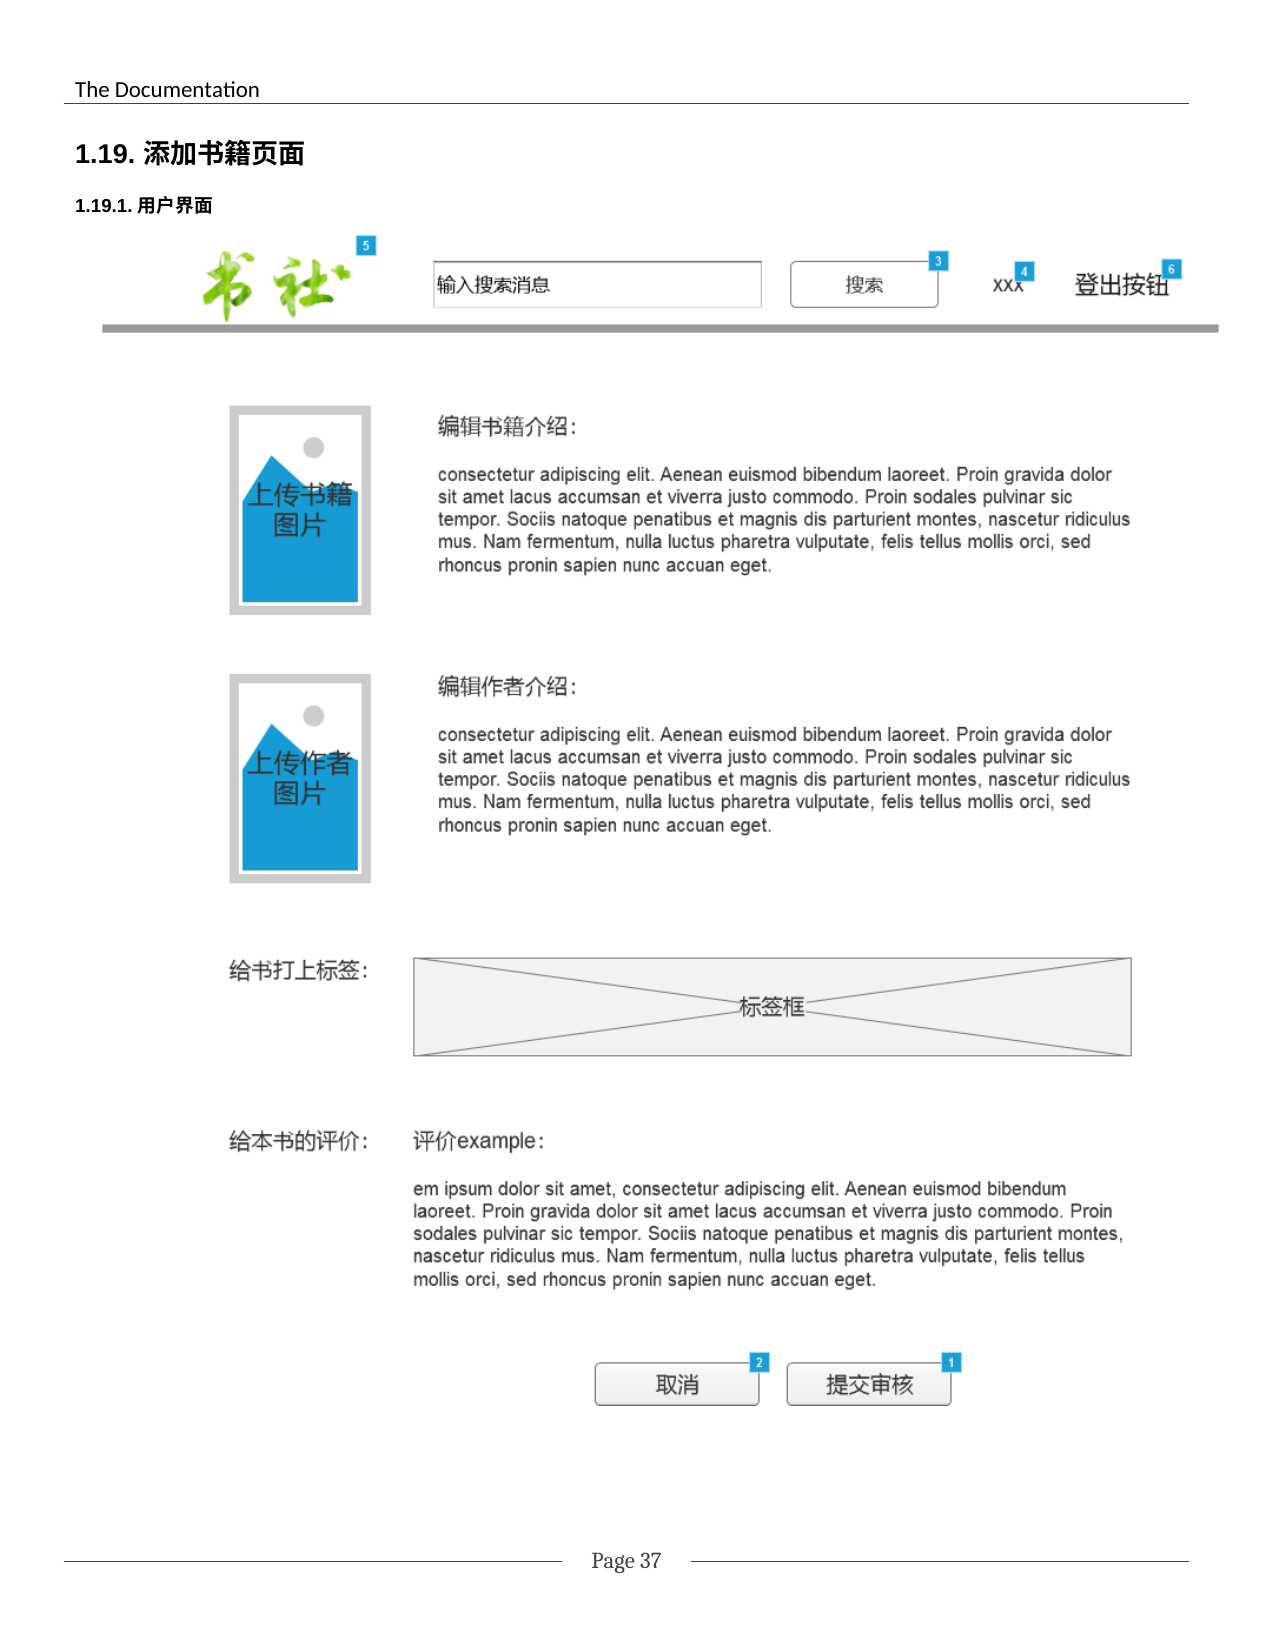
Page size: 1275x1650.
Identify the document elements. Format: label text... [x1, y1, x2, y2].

subtitle 添加书籍页面 [75, 138, 1200, 169]
subtitle 用户界面 [75, 194, 1200, 216]
